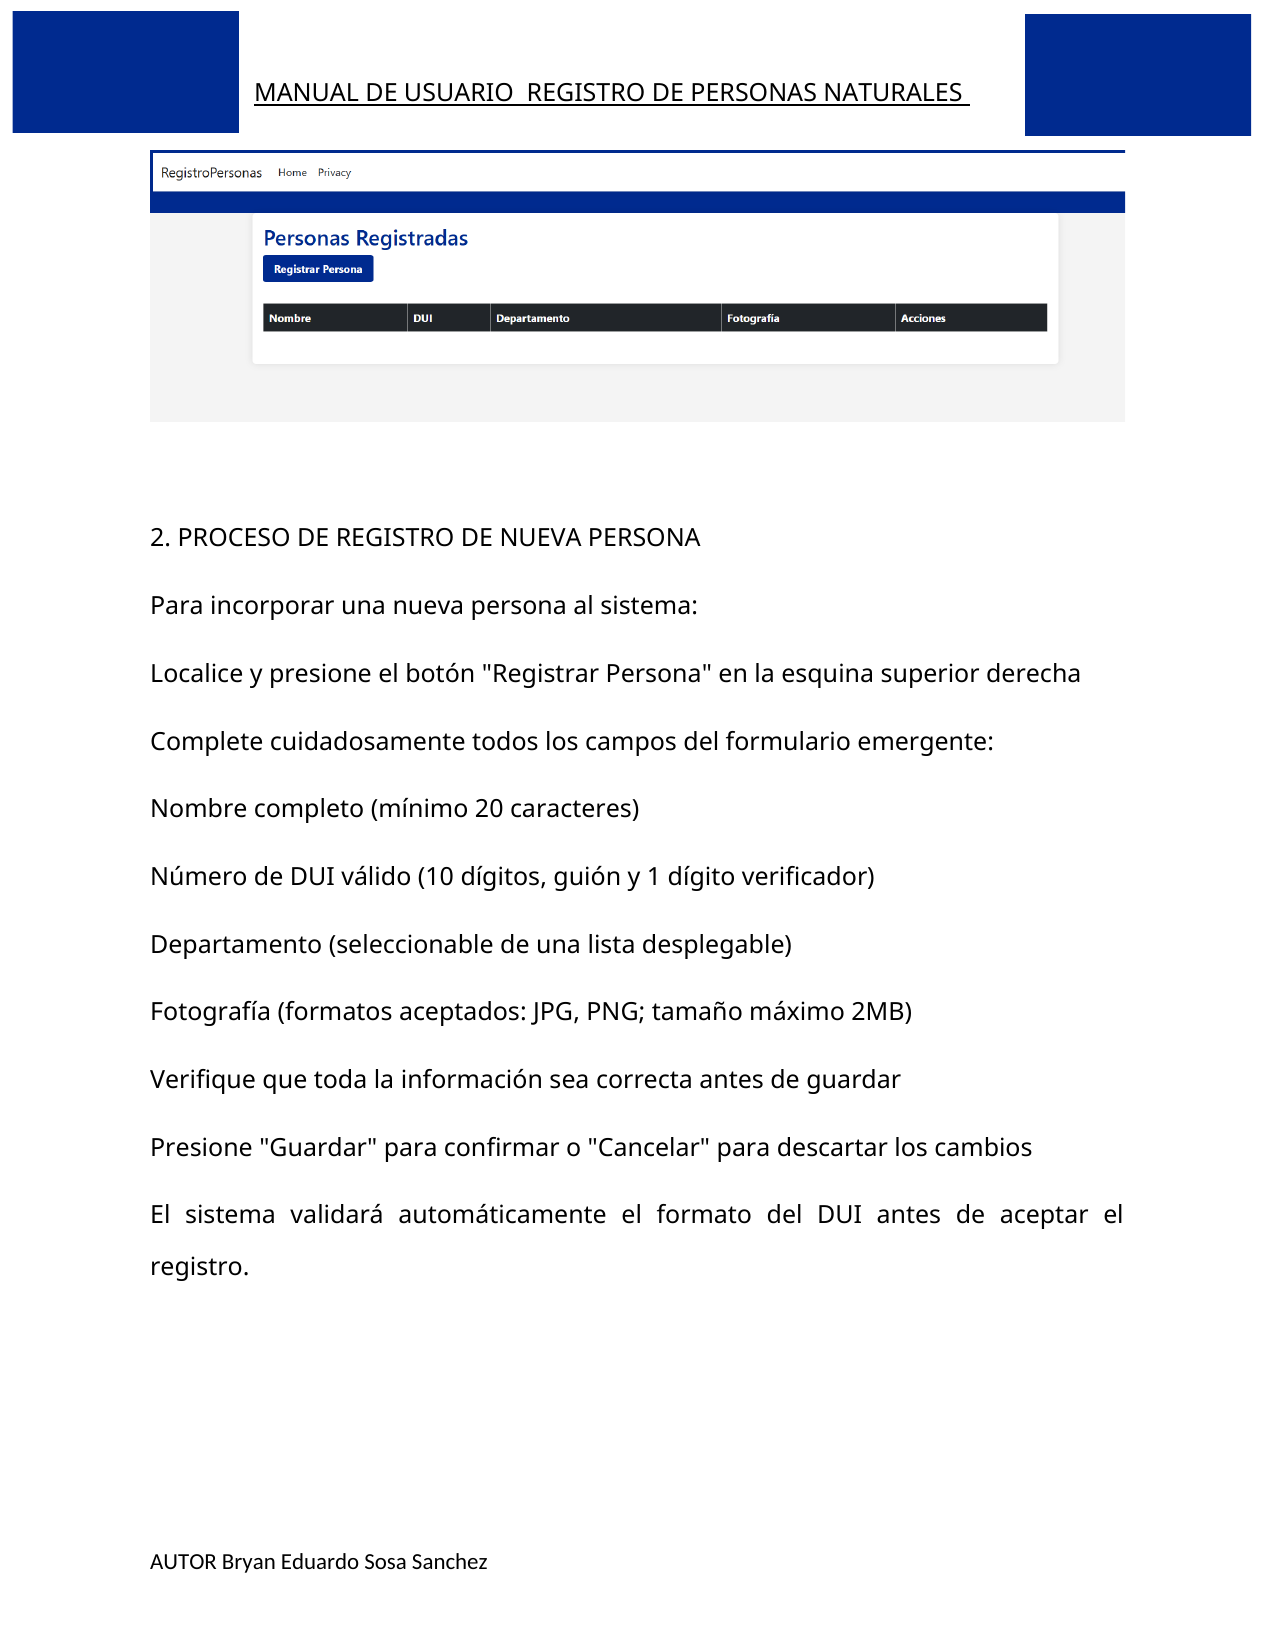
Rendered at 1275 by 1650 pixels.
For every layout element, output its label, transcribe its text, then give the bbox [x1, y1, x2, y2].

text Presione "Guardar" para confirmar o "Cancelar" para descartar los cambios [150, 1129, 1125, 1163]
text 2. PROCESO DE REGISTRO DE NUEVA PERSONA [150, 520, 1125, 554]
text Fotografía (formatos aceptados: JPG, PNG; tamaño máximo 2MB) [150, 994, 1125, 1028]
text Departamento (seleccionable de una lista desplegable) [150, 926, 1125, 960]
picture [12, 11, 239, 133]
text Localice y presione el botón "Registrar Persona" en la esquina superior derecha [150, 655, 1125, 689]
text El sistema validará automáticamente el formato del DUI antes de aceptar el registro. [150, 1197, 1125, 1282]
picture [150, 150, 1125, 422]
text Para incorporar una nueva persona al sistema: [150, 588, 1125, 622]
text Complete cuidadosamente todos los campos del formulario emergente: [150, 723, 1125, 757]
text Verifique que toda la información sea correcta antes de guardar [150, 1062, 1125, 1096]
picture [1025, 14, 1252, 136]
text Número de DUI válido (10 dígitos, guión y 1 dígito verificador) [150, 858, 1125, 893]
text Nombre completo (mínimo 20 caracteres) [150, 791, 1125, 825]
